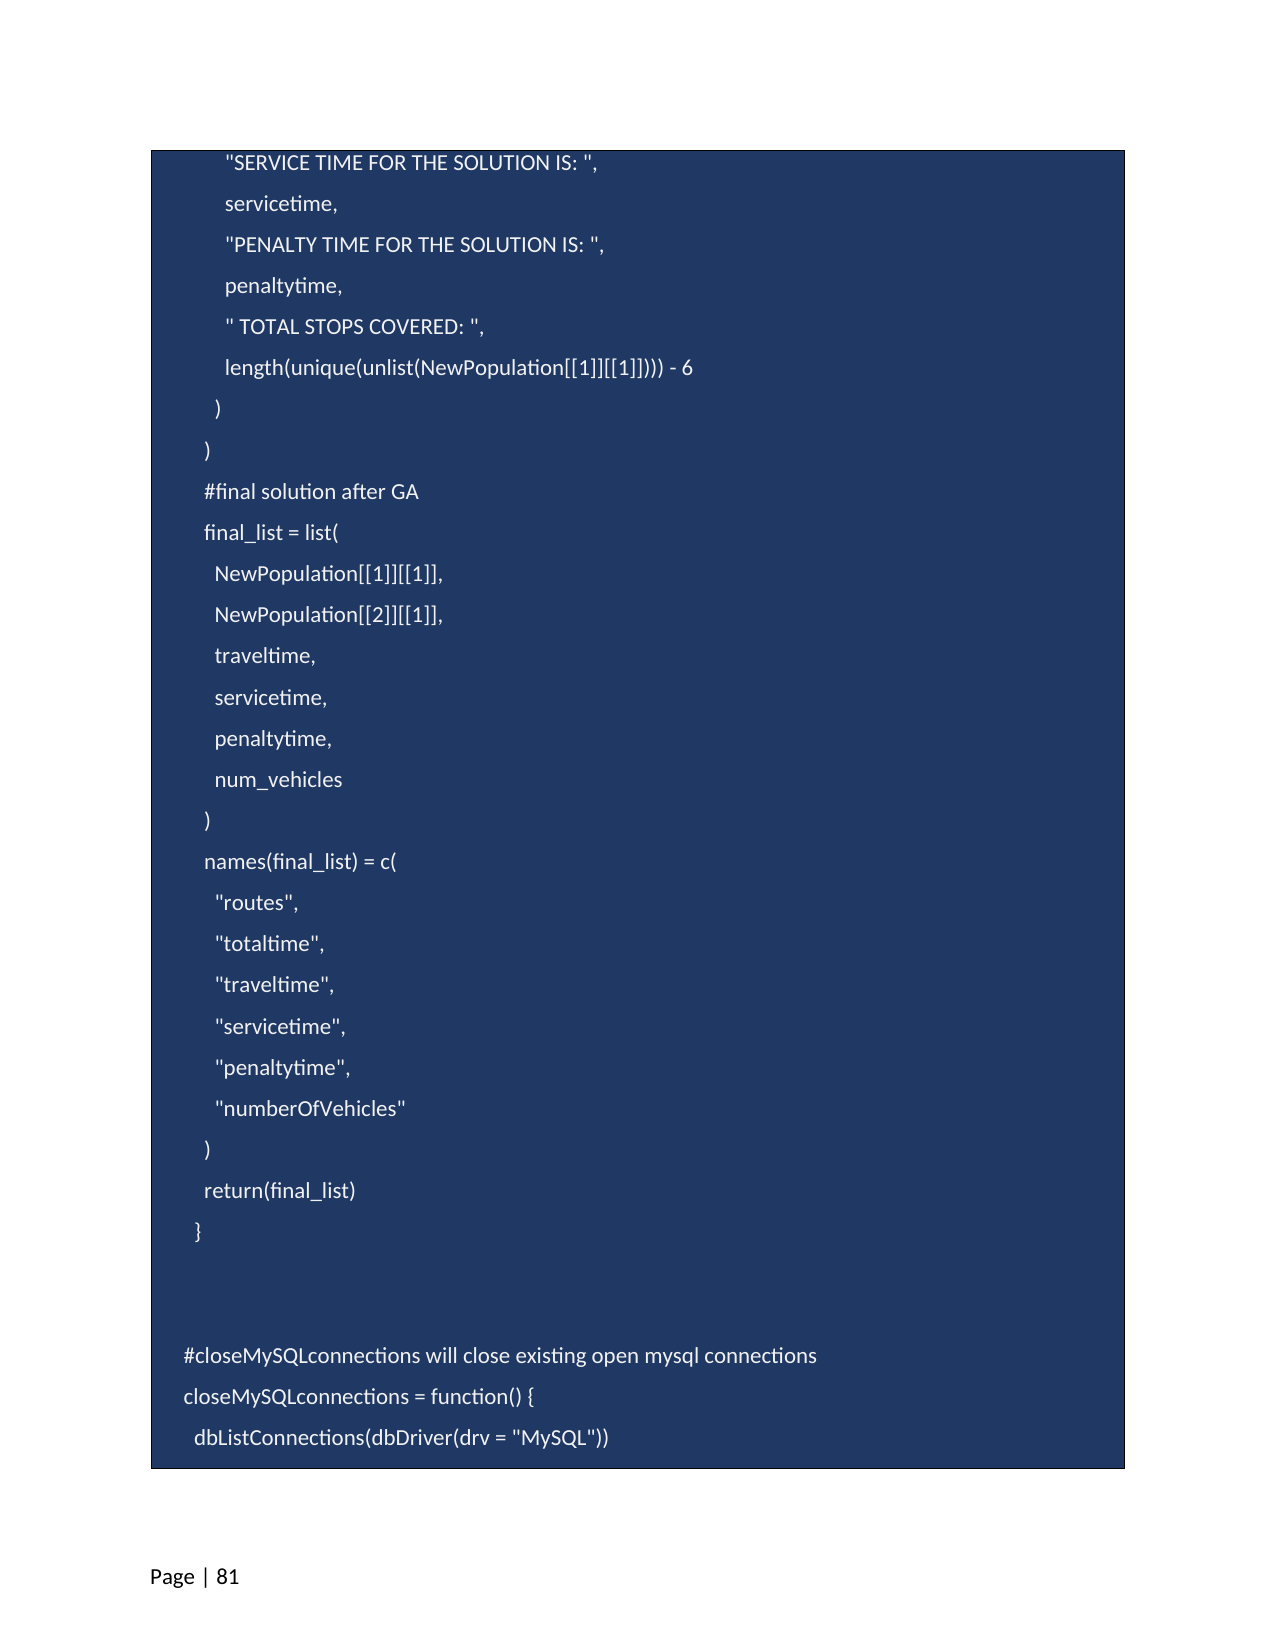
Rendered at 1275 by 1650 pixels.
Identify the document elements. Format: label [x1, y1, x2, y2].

table_header [152, 151, 1124, 1468]
